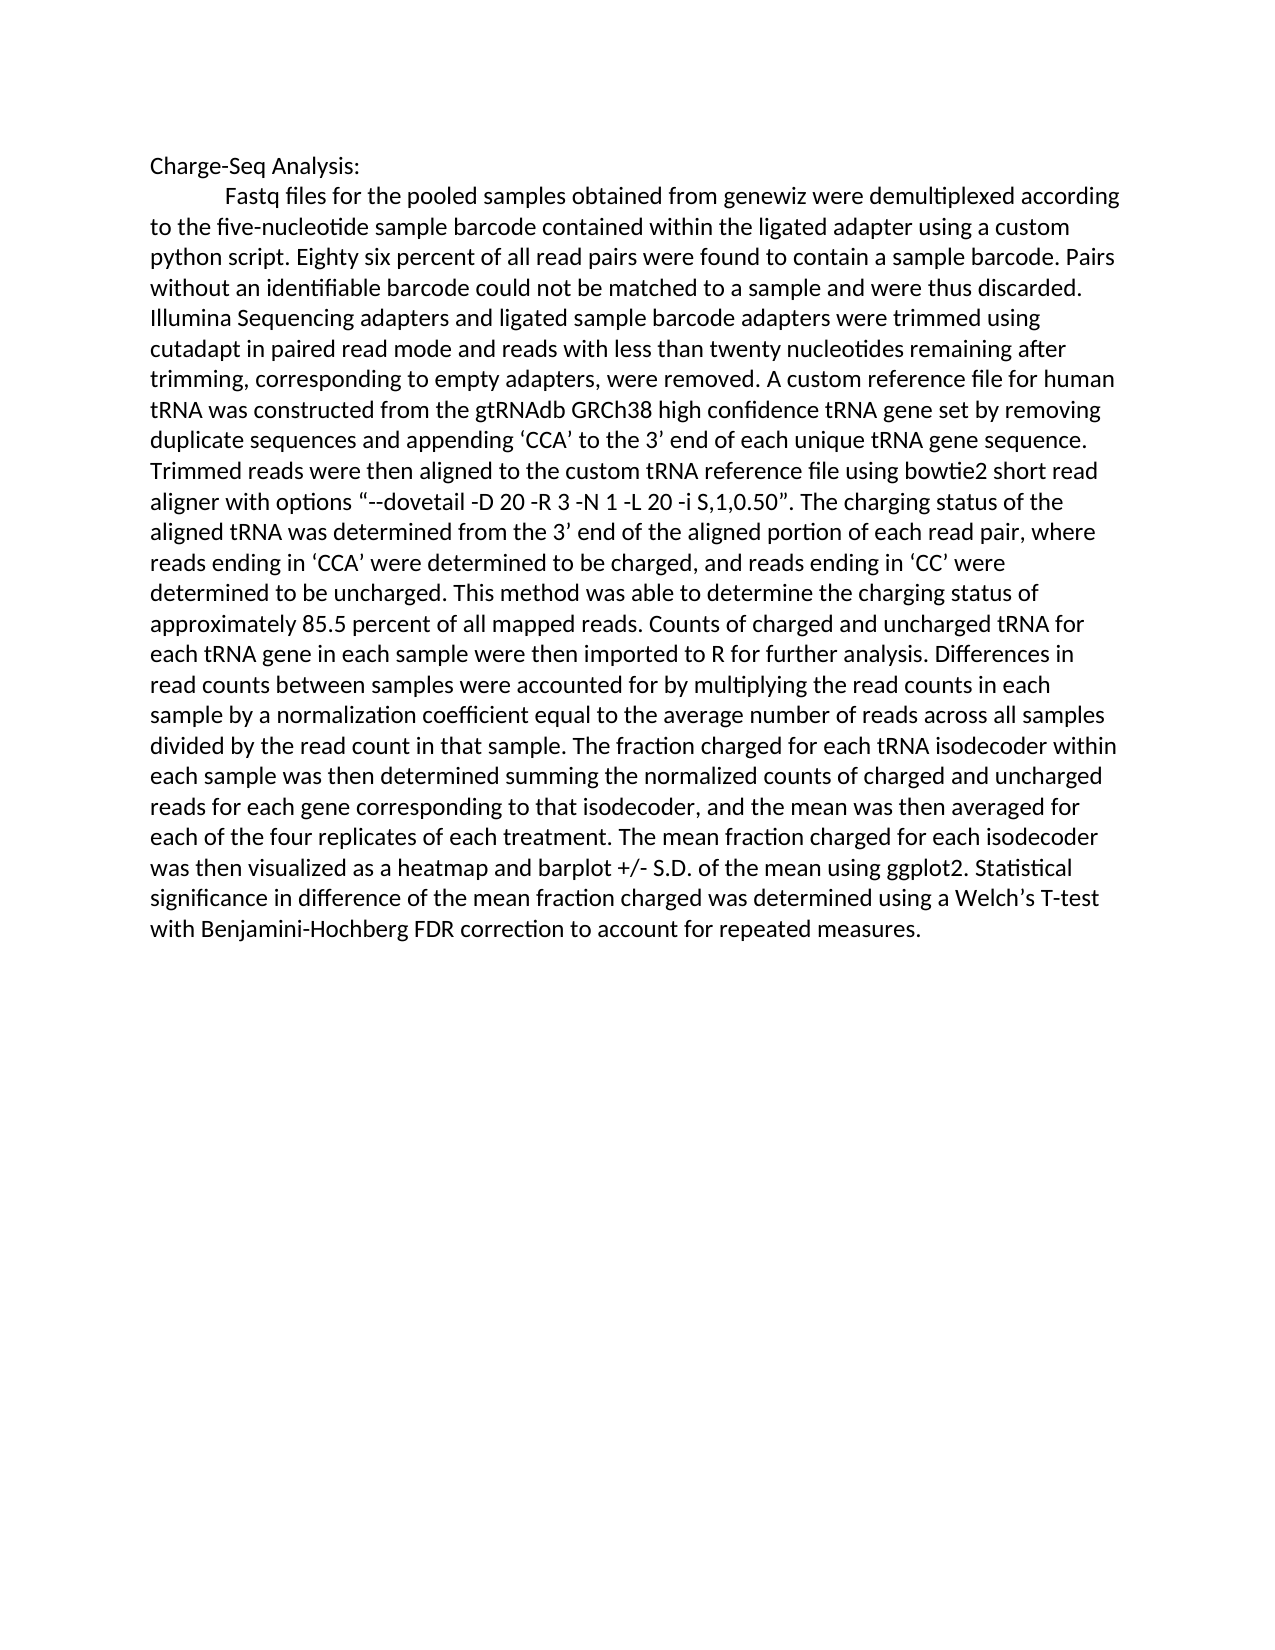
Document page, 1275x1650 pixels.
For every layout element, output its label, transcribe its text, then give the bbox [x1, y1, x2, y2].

text Charge-Seq Analysis: [150, 150, 1125, 181]
text Fastq files for the pooled samples obtained from genewiz were demultiplexed according to the five-nucleotide sample barcode contained within the ligated adapter using a custom python script. Eighty six percent of all read pairs were found to contain a sample barcode. Pairs without an identifiable barcode could not be matched to a sample and were thus discarded. Illumina Sequencing adapters and ligated sample barcode adapters were trimmed using cutadapt in paired read mode and reads with less than twenty nucleotides remaining after trimming, corresponding to empty adapters, were removed. A custom reference file for human tRNA was constructed from the gtRNAdb GRCh38 high confidence tRNA gene set by removing duplicate sequences and appending ‘CCA’ to the 3’ end of each unique tRNA gene sequence. Trimmed reads were then aligned to the custom tRNA reference file using bowtie2 short read aligner with options “--dovetail -D 20 -R 3 -N 1 -L 20 -i S,1,0.50”. The charging status of the aligned tRNA was determined from the 3’ end of the aligned portion of each read pair, where reads ending in ‘CCA’ were determined to be charged, and reads ending in ‘CC’ were determined to be uncharged. This method was able to determine the charging status of approximately 85.5 percent of all mapped reads. Counts of charged and uncharged tRNA for each tRNA gene in each sample were then imported to R for further analysis. Differences in read counts between samples were accounted for by multiplying the read counts in each sample by a normalization coefficient equal to the average number of reads across all samples divided by the read count in that sample. The fraction charged for each tRNA isodecoder within each sample was then determined summing the normalized counts of charged and uncharged reads for each gene corresponding to that isodecoder, and the mean was then averaged for each of the four replicates of each treatment. The mean fraction charged for each isodecoder was then visualized as a heatmap and barplot +/- S.D. of the mean using ggplot2. Statistical significance in difference of the mean fraction charged was determined using a Welch’s T-test with Benjamini-Hochberg FDR correction to account for repeated measures. [150, 181, 1125, 943]
